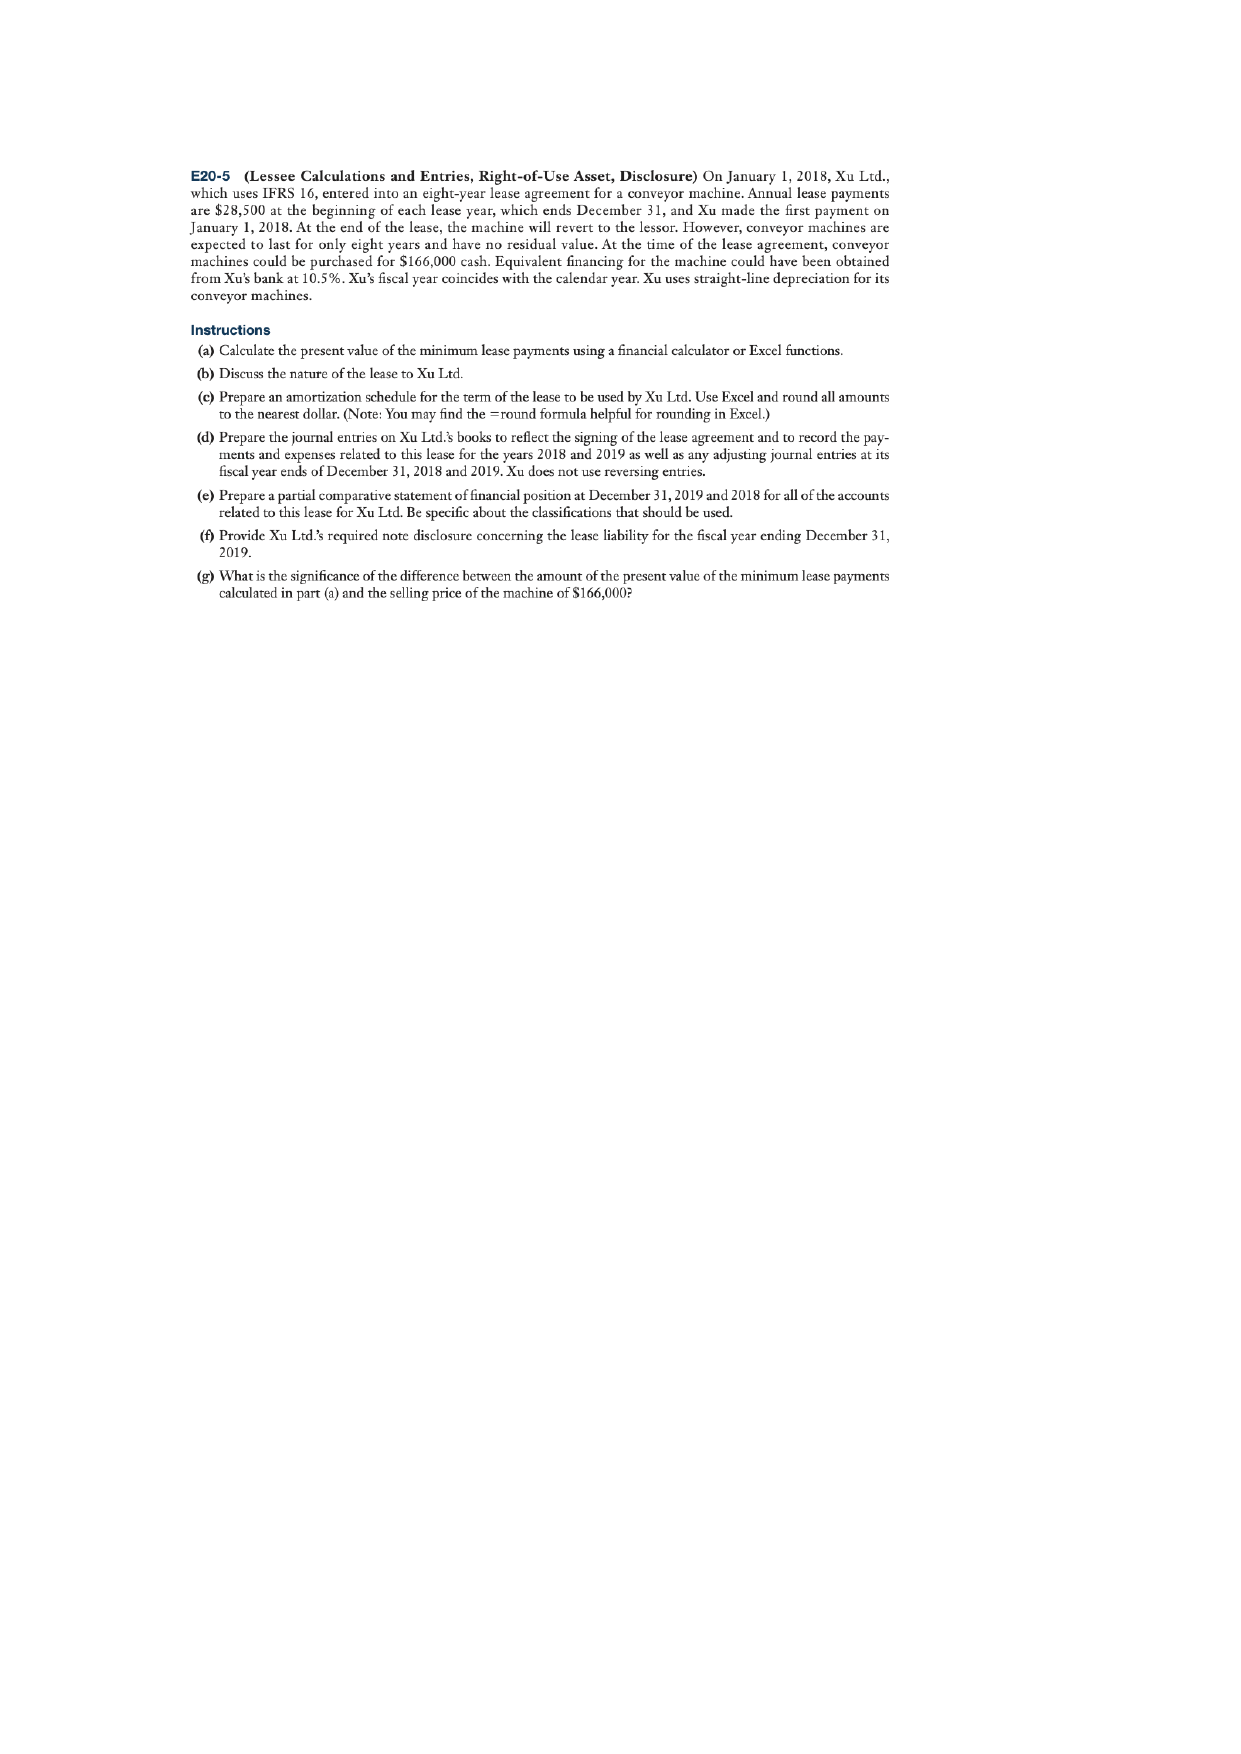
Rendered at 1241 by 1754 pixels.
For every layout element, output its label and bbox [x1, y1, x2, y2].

picture [187, 162, 899, 601]
